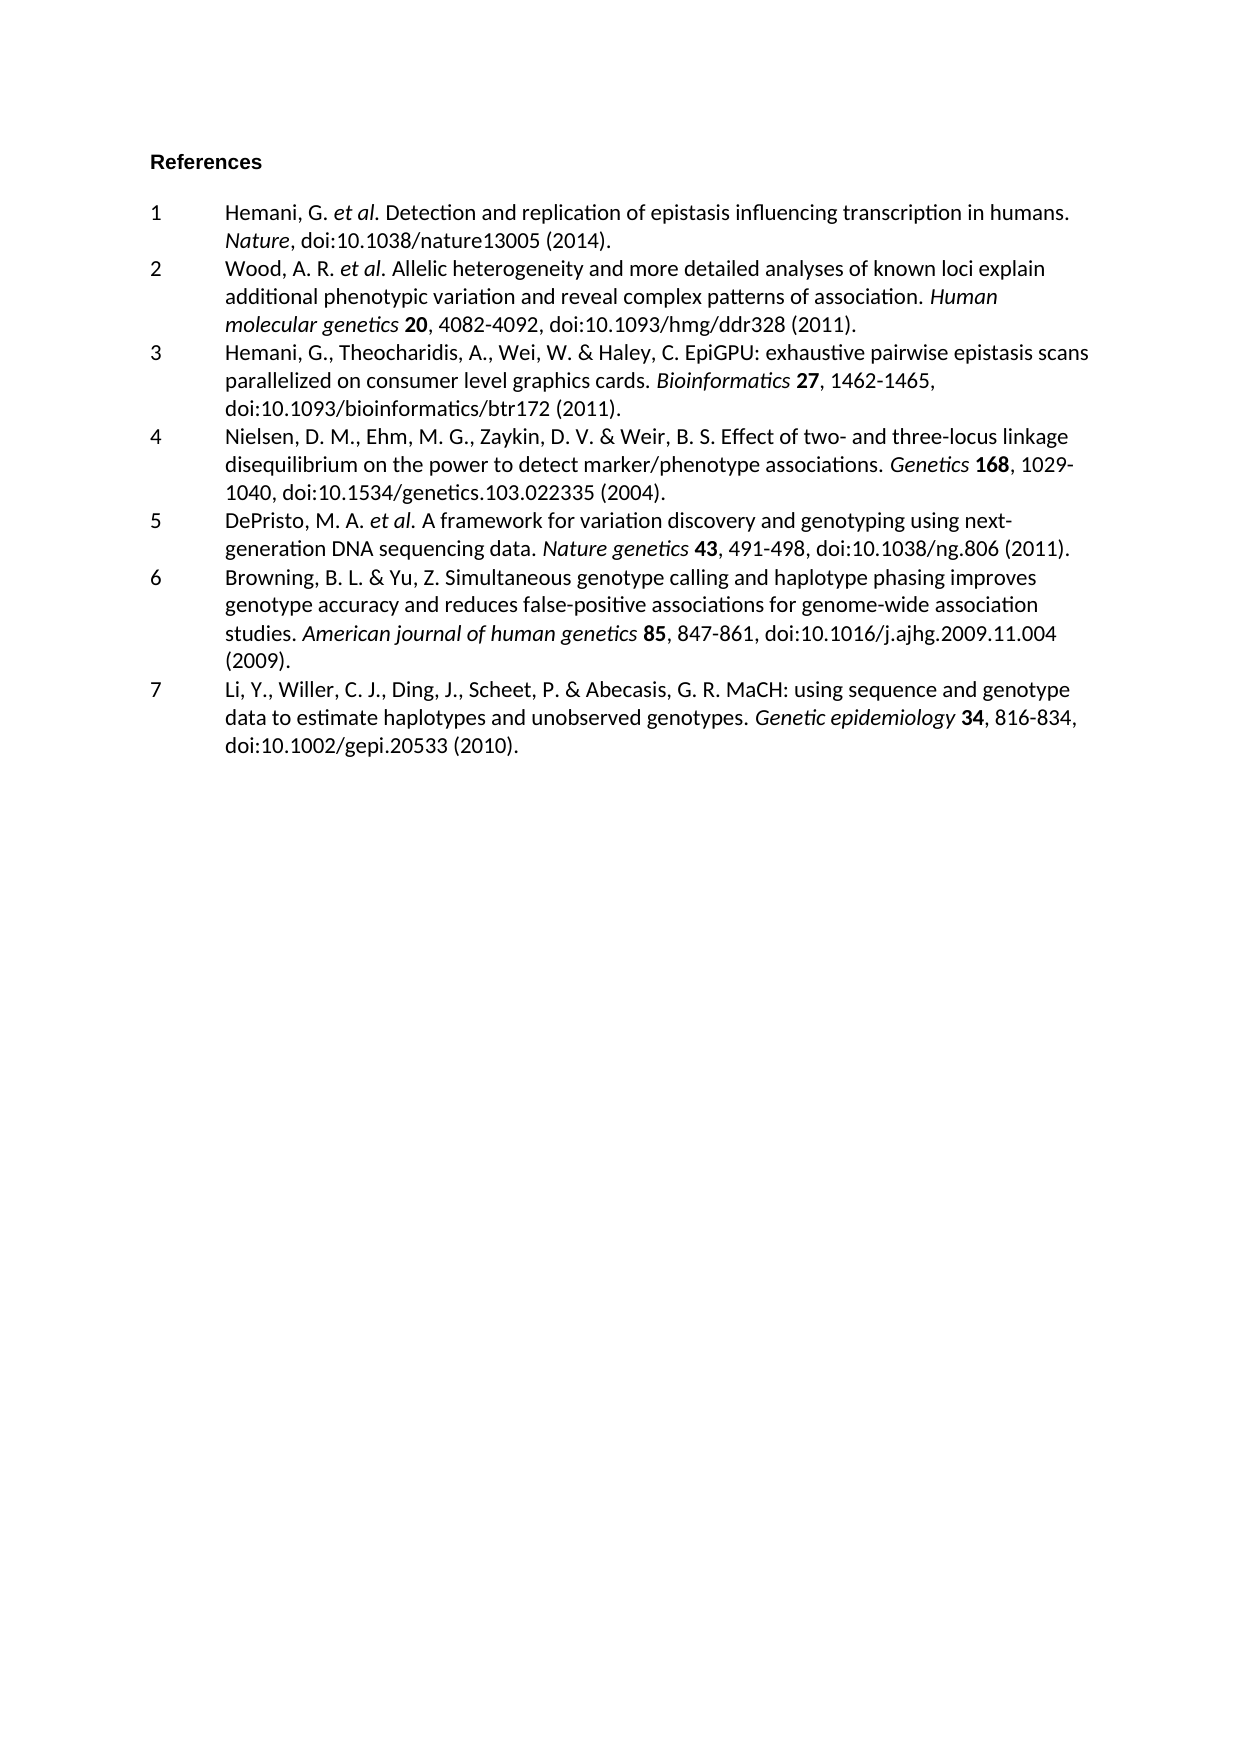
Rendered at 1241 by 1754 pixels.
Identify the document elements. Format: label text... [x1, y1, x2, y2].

text 1 Hemani, G. et al. Detection and replication of epistasis influencing transcription in humans. Nature, doi:10.1038/nature13005 (2014). [150, 198, 1090, 254]
text 2 Wood, A. R. et al. Allelic heterogeneity and more detailed analyses of known loci explain additional phenotypic variation and reveal complex patterns of association. Human molecular genetics 20, 4082-4092, doi:10.1093/hmg/ddr328 (2011). [150, 254, 1090, 338]
text 5 DePristo, M. A. et al. A framework for variation discovery and genotyping using next-generation DNA sequencing data. Nature genetics 43, 491-498, doi:10.1038/ng.806 (2011). [150, 507, 1090, 563]
text 6 Browning, B. L. & Yu, Z. Simultaneous genotype calling and haplotype phasing improves genotype accuracy and reduces false-positive associations for genome-wide association studies. American journal of human genetics 85, 847-861, doi:10.1016/j.ajhg.2009.11.004 (2009). [150, 563, 1090, 675]
text References [150, 150, 1090, 174]
text 3 Hemani, G., Theocharidis, A., Wei, W. & Haley, C. EpiGPU: exhaustive pairwise epistasis scans parallelized on consumer level graphics cards. Bioinformatics 27, 1462-1465, doi:10.1093/bioinformatics/btr172 (2011). [150, 338, 1090, 422]
text 4 Nielsen, D. M., Ehm, M. G., Zaykin, D. V. & Weir, B. S. Effect of two- and three-locus linkage disequilibrium on the power to detect marker/phenotype associations. Genetics 168, 1029-1040, doi:10.1534/genetics.103.022335 (2004). [150, 422, 1090, 507]
text 7 Li, Y., Willer, C. J., Ding, J., Scheet, P. & Abecasis, G. R. MaCH: using sequence and genotype data to estimate haplotypes and unobserved genotypes. Genetic epidemiology 34, 816-834, doi:10.1002/gepi.20533 (2010). [150, 675, 1090, 759]
